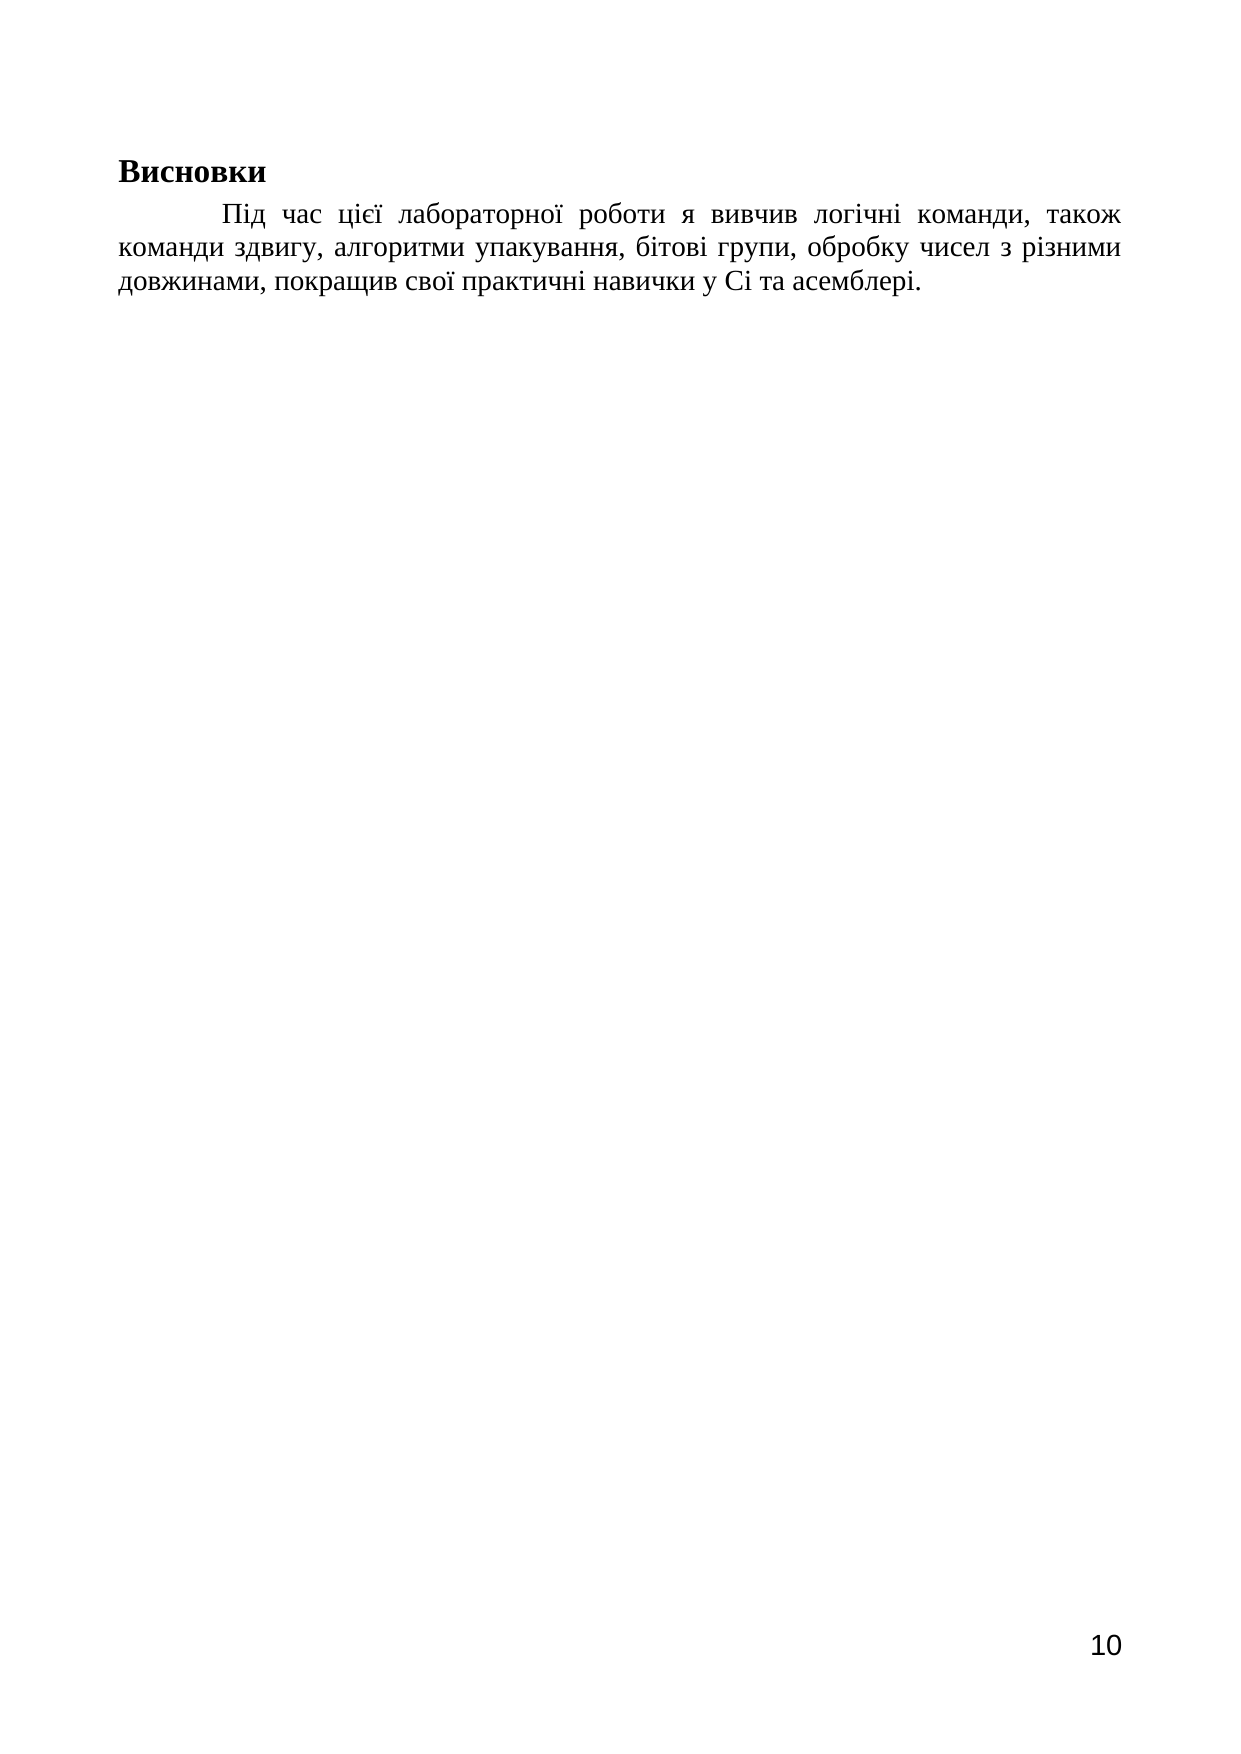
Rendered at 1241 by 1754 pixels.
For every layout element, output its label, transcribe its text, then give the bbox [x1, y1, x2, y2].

text Висновки [118, 151, 1122, 189]
text Під час цієї лабораторної роботи я вивчив логічні команди, також команди здвигу, алгоритми упакування, бітові групи, обробку чисел з різними довжинами, покращив свої практичні навички у Сі та асемблері. [118, 196, 1122, 296]
